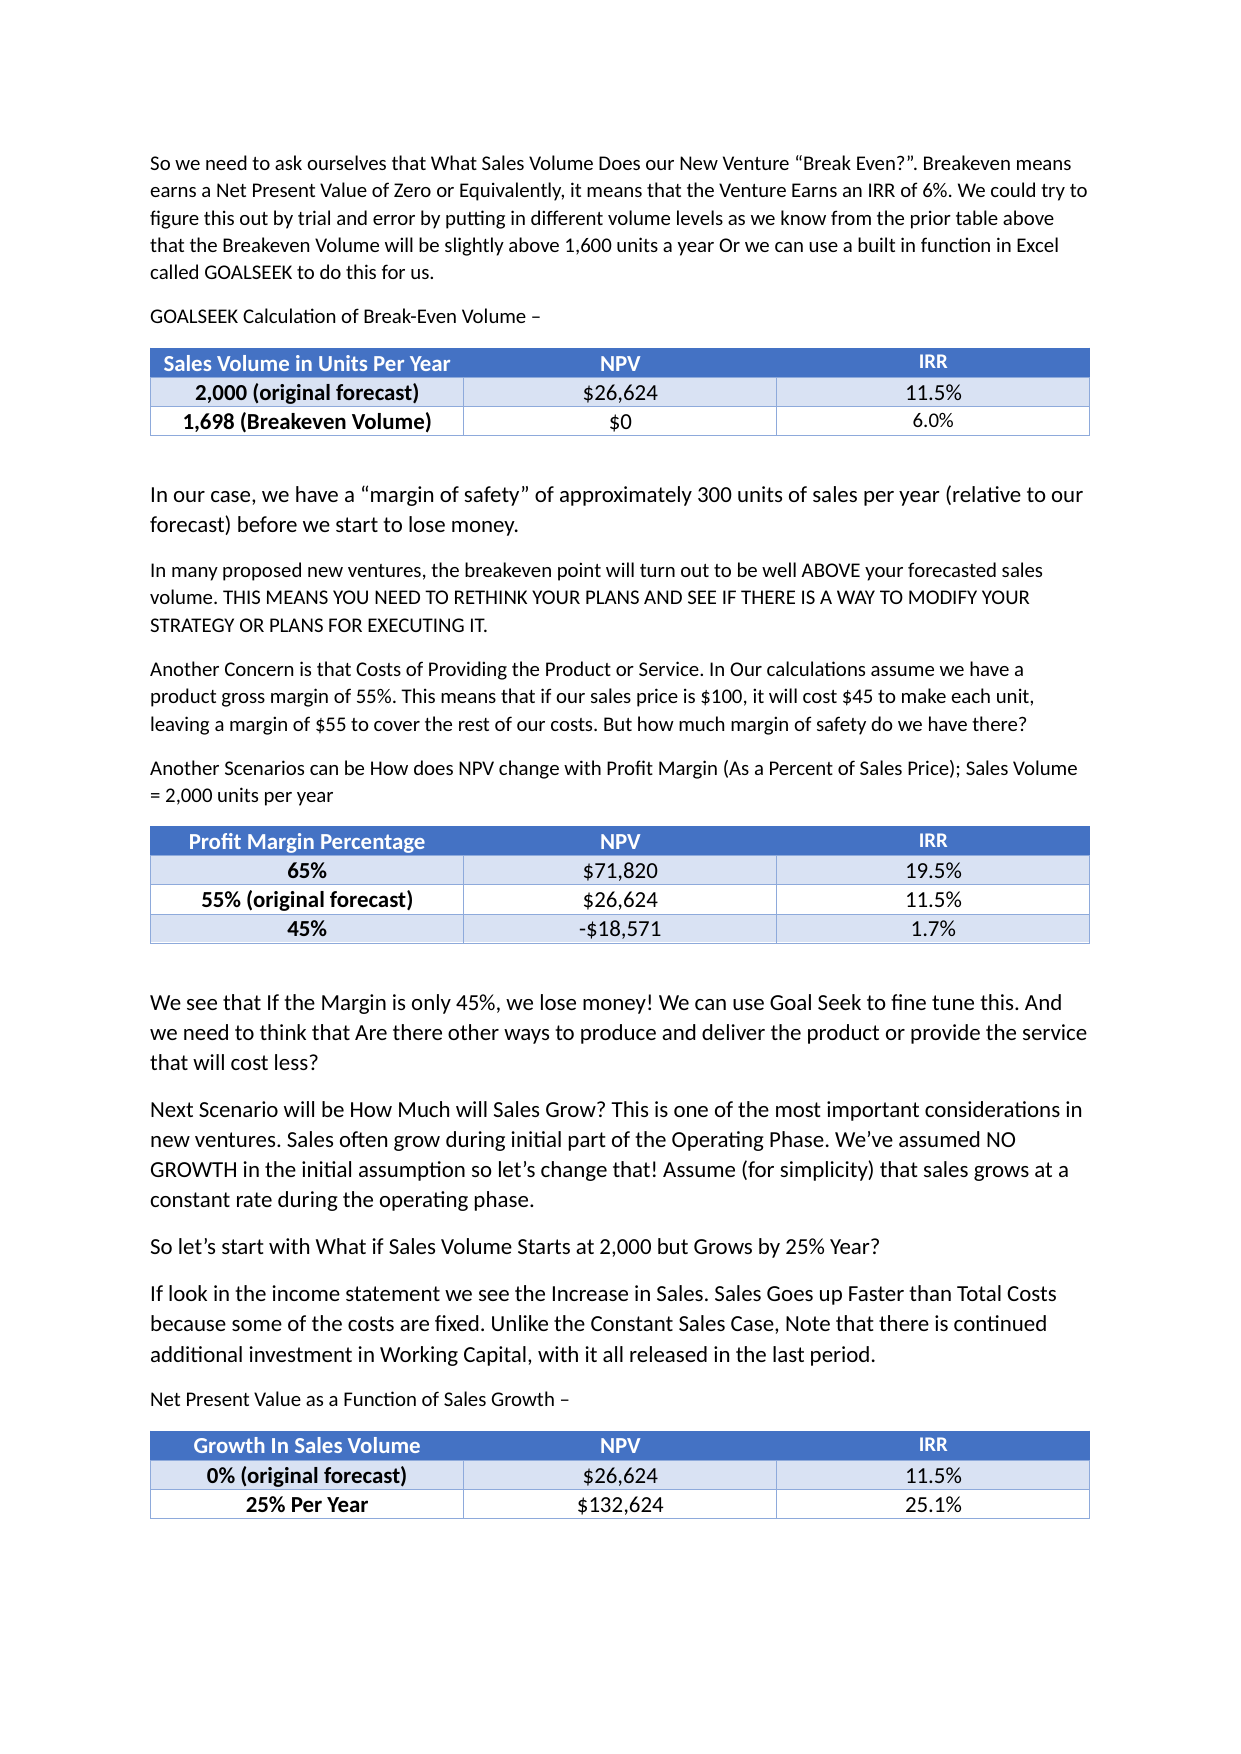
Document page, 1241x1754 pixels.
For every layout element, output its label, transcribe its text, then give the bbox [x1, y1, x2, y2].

text If look in the income statement we see the Increase in Sales. Sales Goes up Faster than Total Costs because some of the costs are fixed. Unlike the Constant Sales Case, Note that there is continued additional investment in Working Capital, with it all released in the last period. [150, 1279, 1090, 1368]
table_cell 19.5% [777, 856, 1089, 884]
table_cell 11.5% [777, 885, 1089, 913]
table_header IRR [777, 827, 1089, 855]
table_header NPV [464, 1432, 776, 1460]
table_cell $71,820 [464, 856, 776, 884]
table_cell $26,624 [464, 1461, 776, 1489]
table_cell 6.0% [777, 407, 1089, 435]
table_cell 25.1% [777, 1490, 1089, 1518]
table_header NPV [464, 349, 776, 377]
table_cell $132,624 [464, 1490, 776, 1518]
table_cell 1.7% [777, 915, 1089, 942]
table_cell 45% [151, 915, 463, 942]
text So let’s start with What if Sales Volume Starts at 2,000 but Grows by 25% Year? [150, 1232, 1090, 1260]
table_header NPV [464, 827, 776, 855]
text We see that If the Margin is only 45%, we lose money! We can use Goal Seek to fine tune this. And we need to think that Are there other ways to produce and deliver the product or provide the service that will cost less? [150, 988, 1090, 1076]
table_header Sales Volume in Units Per Year [151, 349, 463, 377]
table_cell $26,624 [464, 885, 776, 913]
text GOALSEEK Calculation of Break-Even Volume – [150, 304, 1090, 329]
table_cell 65% [151, 856, 463, 884]
table_cell 11.5% [777, 1461, 1089, 1489]
text In many proposed new ventures, the breakeven point will turn out to be well ABOVE your forecasted sales volume. THIS MEANS YOU NEED TO RETHINK YOUR PLANS AND SEE IF THERE IS A WAY TO MODIFY YOUR STRATEGY OR PLANS FOR EXECUTING IT. [150, 557, 1090, 637]
table_header Growth In Sales Volume [151, 1432, 463, 1460]
table_header Profit Margin Percentage [151, 827, 463, 855]
text Next Scenario will be How Much will Sales Grow? This is one of the most important considerations in new ventures. Sales often grow during initial part of the Operating Phase. We’ve assumed NO GROWTH in the initial assumption so let’s change that! Assume (for simplicity) that sales grows at a constant rate during the operating phase. [150, 1095, 1090, 1213]
table_cell 55% (original forecast) [151, 885, 463, 913]
table_cell 25% Per Year [151, 1490, 463, 1518]
table_cell 0% (original forecast) [151, 1461, 463, 1489]
table_cell 2,000 (original forecast) [151, 378, 463, 406]
text Net Present Value as a Function of Sales Growth – [150, 1387, 1090, 1412]
text So we need to ask ourselves that What Sales Volume Does our New Venture “Break Even?”. Breakeven means earns a Net Present Value of Zero or Equivalently, it means that the Venture Earns an IRR of 6%. We could try to figure this out by trial and error by putting in different volume levels as we know from the prior table above that the Breakeven Volume will be slightly above 1,600 units a year Or we can use a built in function in Excel called GOALSEEK to do this for us. [150, 150, 1090, 285]
table_cell -$18,571 [464, 915, 776, 942]
text Another Scenarios can be How does NPV change with Profit Margin (As a Percent of Sales Price); Sales Volume = 2,000 units per year [150, 755, 1090, 808]
text Another Concern is that Costs of Providing the Product or Service. In Our calculations assume we have a product gross margin of 55%. This means that if our sales price is $100, it will cost $45 to make each unit, leaving a margin of $55 to cover the rest of our costs. But how much margin of safety do we have there? [150, 656, 1090, 736]
table_header IRR [777, 1432, 1089, 1460]
table_cell $0 [464, 407, 776, 435]
table_cell 1,698 (Breakeven Volume) [151, 407, 463, 435]
table_header IRR [777, 349, 1089, 377]
table_cell $26,624 [464, 378, 776, 406]
table_cell 11.5% [777, 378, 1089, 406]
text In our case, we have a “margin of safety” of approximately 300 units of sales per year (relative to our forecast) before we start to lose money. [150, 480, 1090, 538]
